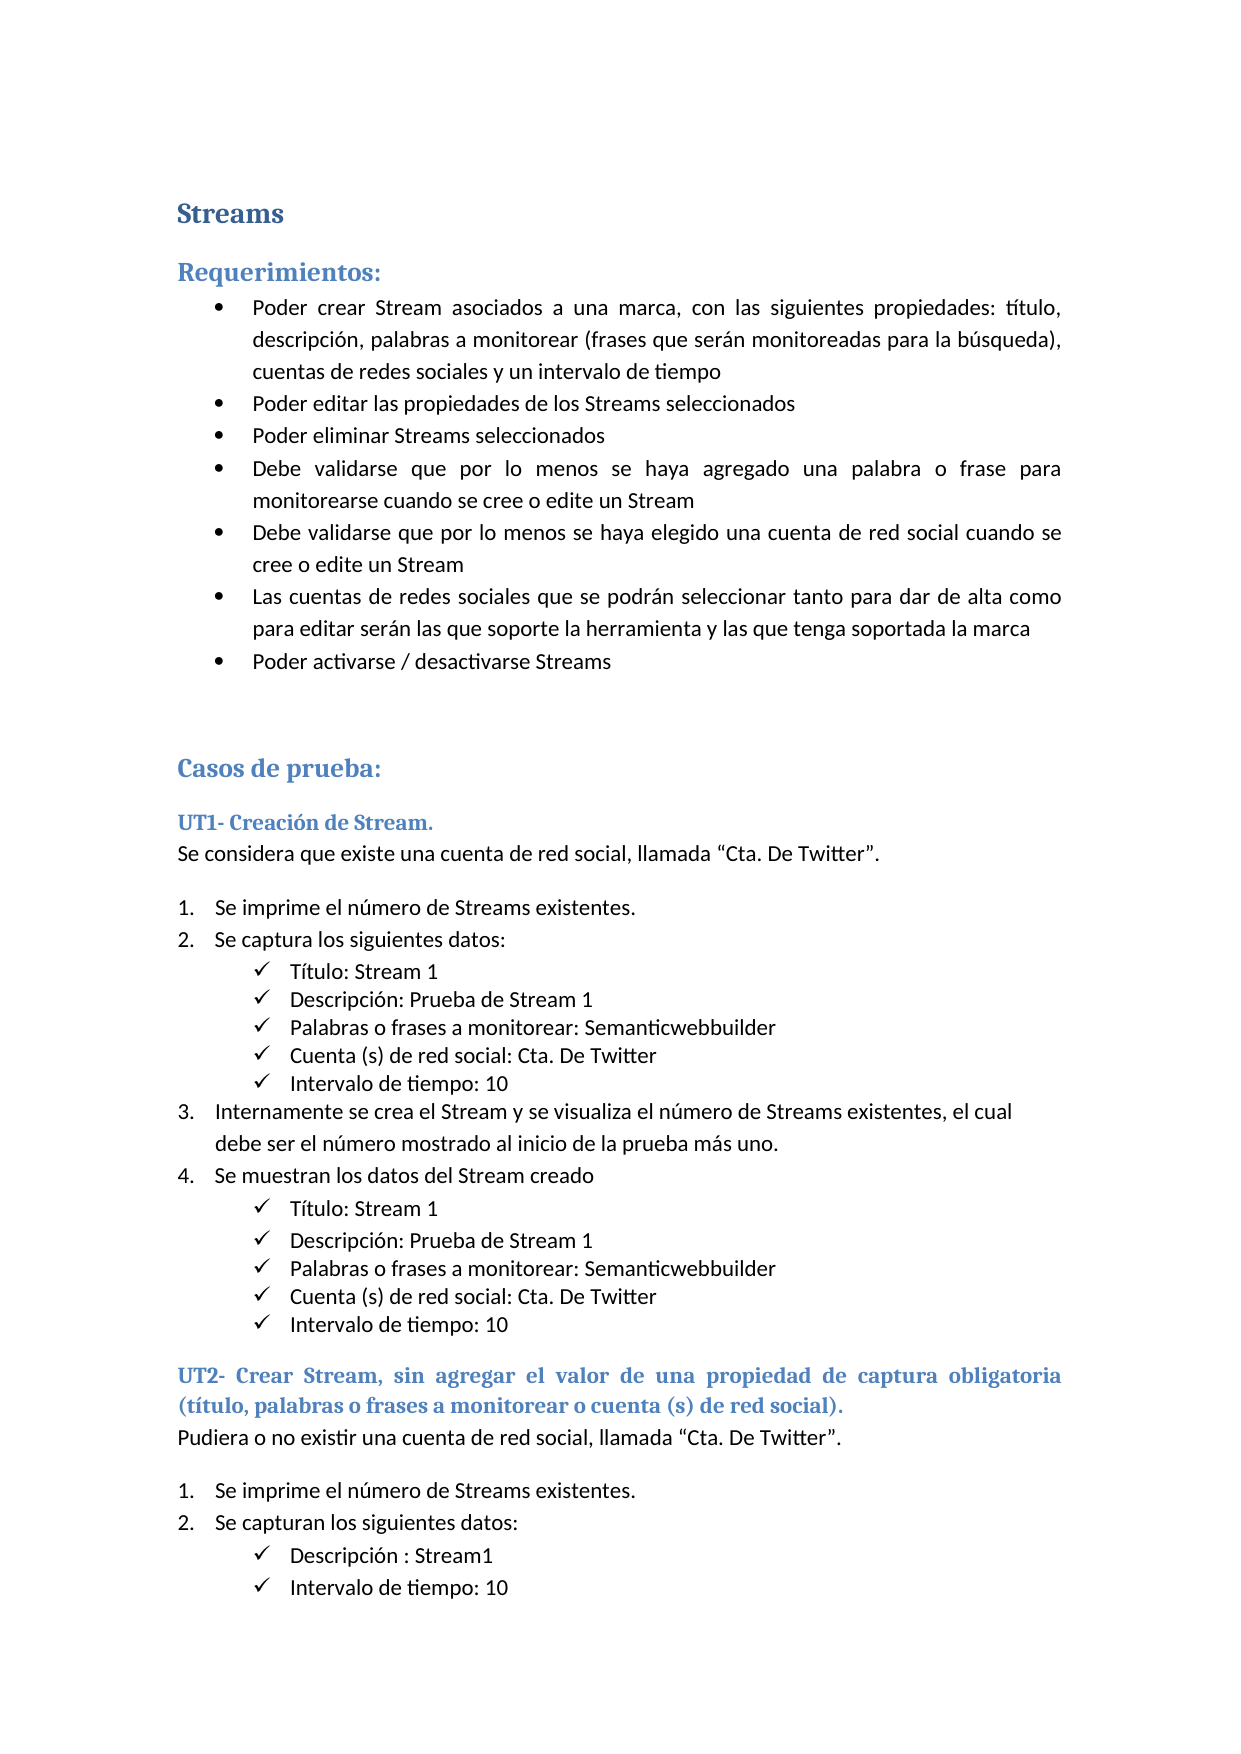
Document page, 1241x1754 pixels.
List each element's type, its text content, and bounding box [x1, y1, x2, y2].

list Palabras o frases a monitorear: Semanticwebbuilder [252, 1013, 1063, 1041]
subtitle UT1- Creación de Stream. [177, 809, 1063, 836]
subtitle Streams [177, 198, 1063, 231]
subtitle Requerimientos: [177, 257, 1063, 288]
list Se muestran los datos del Stream creado [177, 1161, 1063, 1189]
subtitle UT2- Crear Stream, sin agregar el valor de una propiedad de captura obligatoria (título, palabras o frases a monitorear o cuenta (s) de red social). [177, 1363, 1063, 1419]
list Poder activarse / desactivarse Streams [215, 647, 1063, 675]
list Intervalo de tiempo: 10 [252, 1310, 1063, 1338]
list Las cuentas de redes sociales que se podrán seleccionar tanto para dar de alta como para editar serán las que soporte la herramienta y las que tenga soportada la marca [215, 582, 1063, 643]
list Título: Stream 1 [252, 957, 1063, 985]
list Cuenta (s) de red social: Cta. De Twitter [252, 1041, 1063, 1069]
text Pudiera o no existir una cuenta de red social, llamada “Cta. De Twitter”. [177, 1423, 1063, 1451]
list Intervalo de tiempo: 10 [252, 1573, 1063, 1601]
list Cuenta (s) de red social: Cta. De Twitter [252, 1282, 1063, 1310]
list Palabras o frases a monitorear: Semanticwebbuilder [252, 1254, 1063, 1282]
list Debe validarse que por lo menos se haya elegido una cuenta de red social cuando se cree o edite un Stream [215, 518, 1063, 578]
list Se imprime el número de Streams existentes. [177, 1476, 1063, 1504]
list Descripción: Prueba de Stream 1 [252, 1226, 1063, 1254]
subtitle Casos de prueba: [177, 753, 1063, 784]
text Se considera que existe una cuenta de red social, llamada “Cta. De Twitter”. [177, 839, 1063, 868]
list Debe validarse que por lo menos se haya agregado una palabra o frase para monitorearse cuando se cree o edite un Stream [215, 454, 1063, 514]
list Poder eliminar Streams seleccionados [215, 421, 1063, 449]
list Poder editar las propiedades de los Streams seleccionados [215, 389, 1063, 417]
list Descripción: Prueba de Stream 1 [252, 985, 1063, 1013]
list Internamente se crea el Stream y se visualiza el número de Streams existentes, el cual debe ser el número mostrado al inicio de la prueba más uno. [177, 1097, 1063, 1157]
list Se capturan los siguientes datos: [177, 1508, 1063, 1537]
list Se imprime el número de Streams existentes. [177, 893, 1063, 921]
list Descripción : Stream1 [252, 1541, 1063, 1569]
list Título: Stream 1 [252, 1194, 1063, 1222]
list Poder crear Stream asociados a una marca, con las siguientes propiedades: título, descripción, palabras a monitorear (frases que serán monitoreadas para la búsqueda), cuentas de redes sociales y un intervalo de tiempo [215, 293, 1063, 385]
list Se captura los siguientes datos: [177, 925, 1063, 953]
list Intervalo de tiempo: 10 [252, 1069, 1063, 1097]
